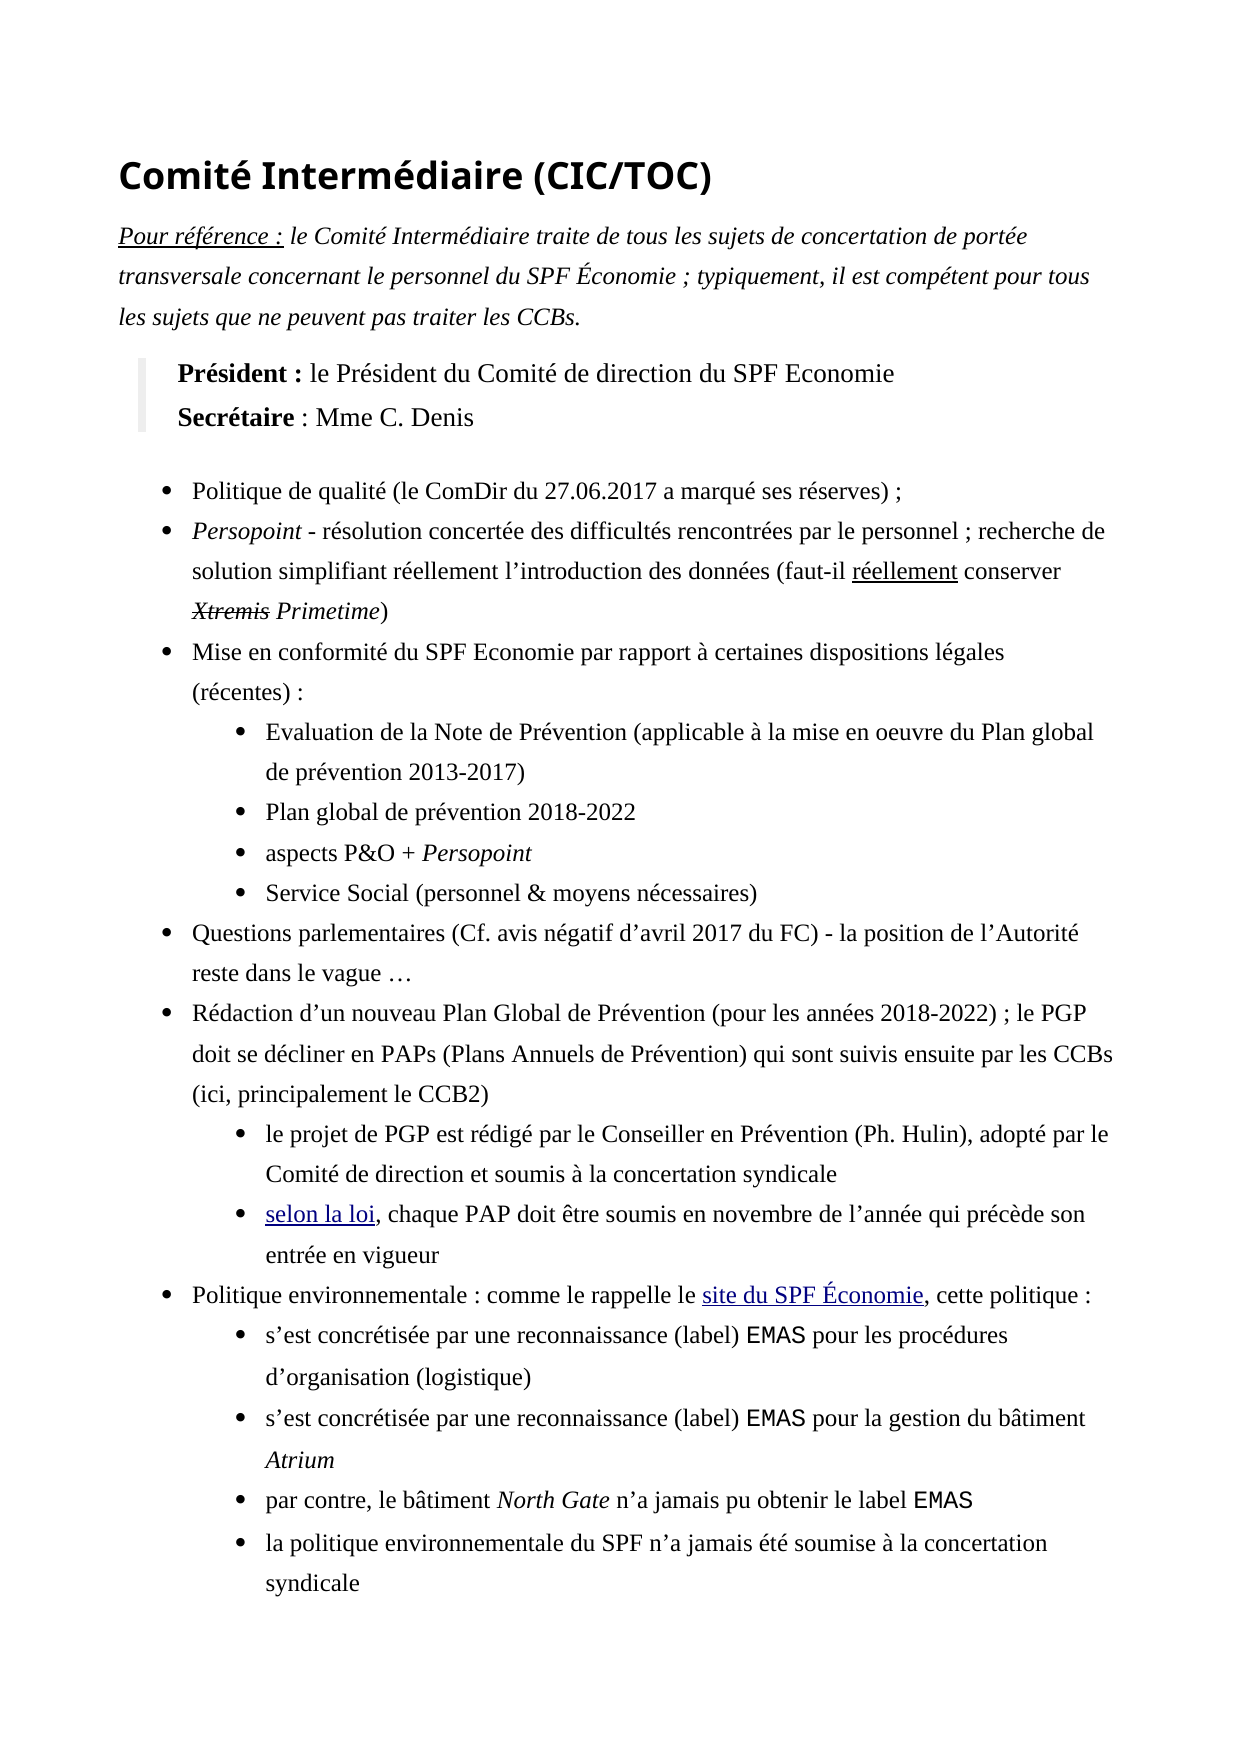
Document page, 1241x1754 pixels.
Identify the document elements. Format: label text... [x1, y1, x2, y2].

text Pour référence : le Comité Intermédiaire traite de tous les sujets de concertation de portée transversale concernant le personnel du SPF Économie ; typiquement, il est compétent pour tous les sujets que ne peuvent pas traiter les CCBs. [118, 221, 1122, 330]
list s’est concrétisée par une reconnaissance (label) EMAS pour la gestion du bâtiment Atrium [236, 1403, 1122, 1474]
list s’est concrétisée par une reconnaissance (label) EMAS pour les procédures d’organisation (logistique) [236, 1320, 1122, 1391]
text Président : le Président du Comité de direction du SPF Economie Secrétaire : Mme C. Denis [138, 357, 1063, 432]
list la politique environnementale du SPF n’a jamais été soumise à la concertation syndicale [236, 1528, 1122, 1597]
list selon la loi, chaque PAP doit être soumis en novembre de l’année qui précède son entrée en vigueur [236, 1199, 1122, 1268]
list Politique de qualité (le ComDir du 27.06.2017 a marqué ses réserves) ; [162, 476, 1122, 504]
list le projet de PGP est rédigé par le Conseiller en Prévention (Ph. Hulin), adopté par le Comité de direction et soumis à la concertation syndicale [236, 1119, 1122, 1188]
subtitle Comité Intermédiaire (CIC/TOC) [118, 149, 1122, 200]
list Rédaction d’un nouveau Plan Global de Prévention (pour les années 2018-2022) ; le PGP doit se décliner en PAPs (Plans Annuels de Prévention) qui sont suivis ensuite par les CCBs (ici, principalement le CCB2) [162, 998, 1122, 1108]
list Persopoint - résolution concertée des difficultés rencontrées par le personnel ; recherche de solution simplifiant réellement l’introduction des données (faut-il réellement conserver Xtremis Primetime) [162, 516, 1122, 625]
list Plan global de prévention 2018-2022 [236, 797, 1122, 826]
list Mise en conformité du SPF Economie par rapport à certaines dispositions légales (récentes) : [162, 637, 1122, 706]
list Evaluation de la Note de Prévention (applicable à la mise en oeuvre du Plan global de prévention 2013-2017) [236, 717, 1122, 786]
list par contre, le bâtiment North Gate n’a jamais pu obtenir le label EMAS [236, 1485, 1122, 1516]
list aspects P&O + Persopoint [236, 838, 1122, 866]
list Politique environnementale : comme le rappelle le site du SPF Économie, cette politique : [162, 1280, 1122, 1309]
list Questions parlementaires (Cf. avis négatif d’avril 2017 du FC) - la position de l’Autorité reste dans le vague … [162, 918, 1122, 987]
list Service Social (personnel & moyens nécessaires) [236, 878, 1122, 907]
